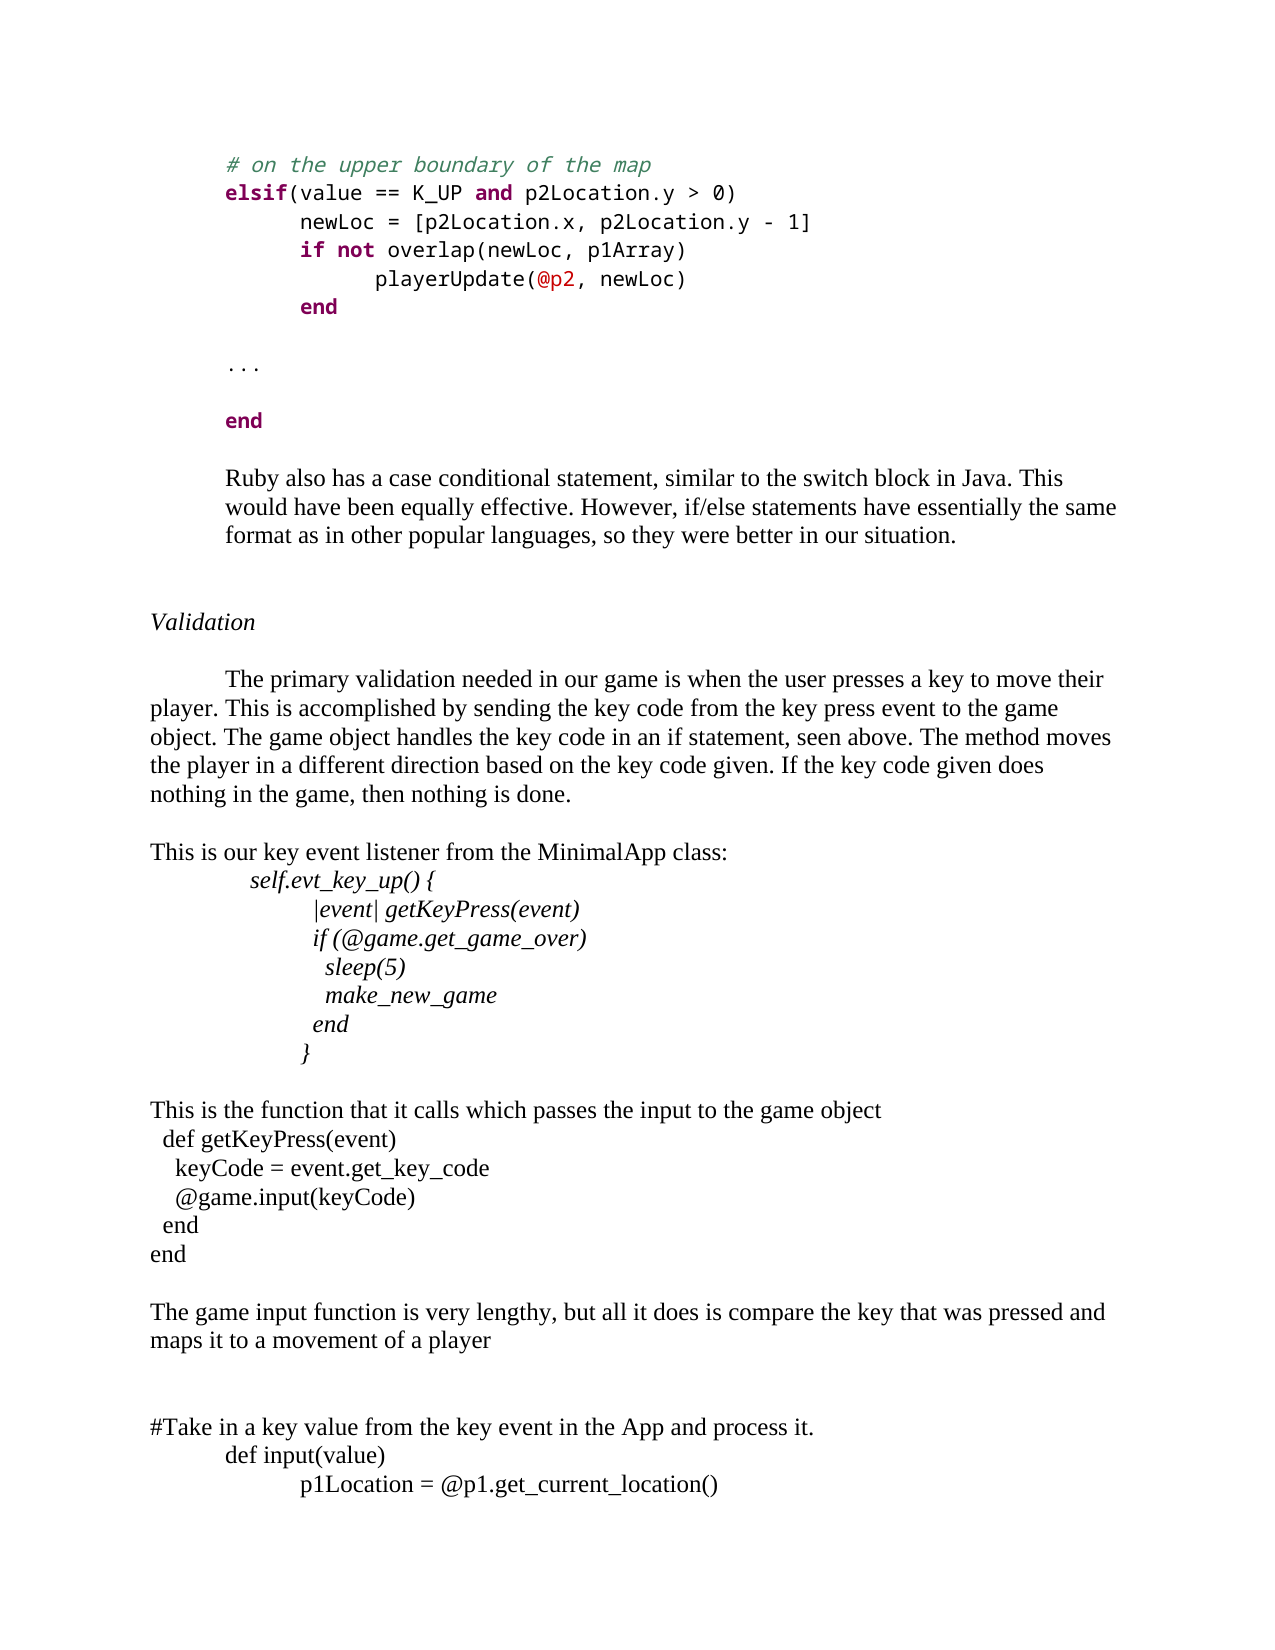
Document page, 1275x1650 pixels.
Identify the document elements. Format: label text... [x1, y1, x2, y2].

text end [225, 1009, 1125, 1038]
text end [225, 406, 1125, 434]
text end [150, 1239, 1125, 1268]
text This is the function that it calls which passes the input to the game object [150, 1096, 1125, 1124]
text end [150, 1211, 1125, 1239]
text Validation [150, 607, 1125, 636]
text The primary validation needed in our game is when the user presses a key to move their player. This is accomplished by sending the key code from the key press event to the game object. The game object handles the key code in an if statement, seen above. The method moves the player in a different direction based on the key code given. If the key code given does nothing in the game, then nothing is done. [150, 664, 1125, 808]
text def input(value) [150, 1441, 1125, 1469]
text end [300, 292, 1125, 321]
text # on the upper boundary of the map [225, 150, 1125, 178]
text playerUpdate(@p2, newLoc) [225, 264, 1125, 292]
text def getKeyPress(event) [150, 1124, 1125, 1153]
text #Take in a key value from the key event in the App and process it. [150, 1412, 1125, 1441]
text |event| getKeyPress(event) [225, 894, 1125, 923]
text self.evt_key_up() { [225, 866, 1125, 894]
text elsif(value == K_UP and p2Location.y > 0) [225, 178, 1125, 207]
text Ruby also has a case conditional statement, similar to the switch block in Java. This would have been equally effective. However, if/else statements have essentially the same format as in other popular languages, so they were better in our situation. [225, 463, 1125, 549]
text if not overlap(newLoc, p1Array) [225, 235, 1125, 264]
text This is our key event listener from the MinimalApp class: [150, 837, 1125, 866]
text keyCode = event.get_key_code [150, 1153, 1125, 1182]
text if (@game.get_game_over) [225, 923, 1125, 952]
text sleep(5) [225, 952, 1125, 981]
text ... [225, 349, 1125, 377]
text @game.input(keyCode) [150, 1182, 1125, 1211]
text The game input function is very lengthy, but all it does is compare the key that was pressed and maps it to a movement of a player [150, 1297, 1125, 1354]
text p1Location = @p1.get_current_location() [150, 1469, 1125, 1498]
text make_new_game [225, 981, 1125, 1009]
text } [225, 1038, 1125, 1067]
text newLoc = [p2Location.x, p2Location.y - 1] [225, 207, 1125, 235]
